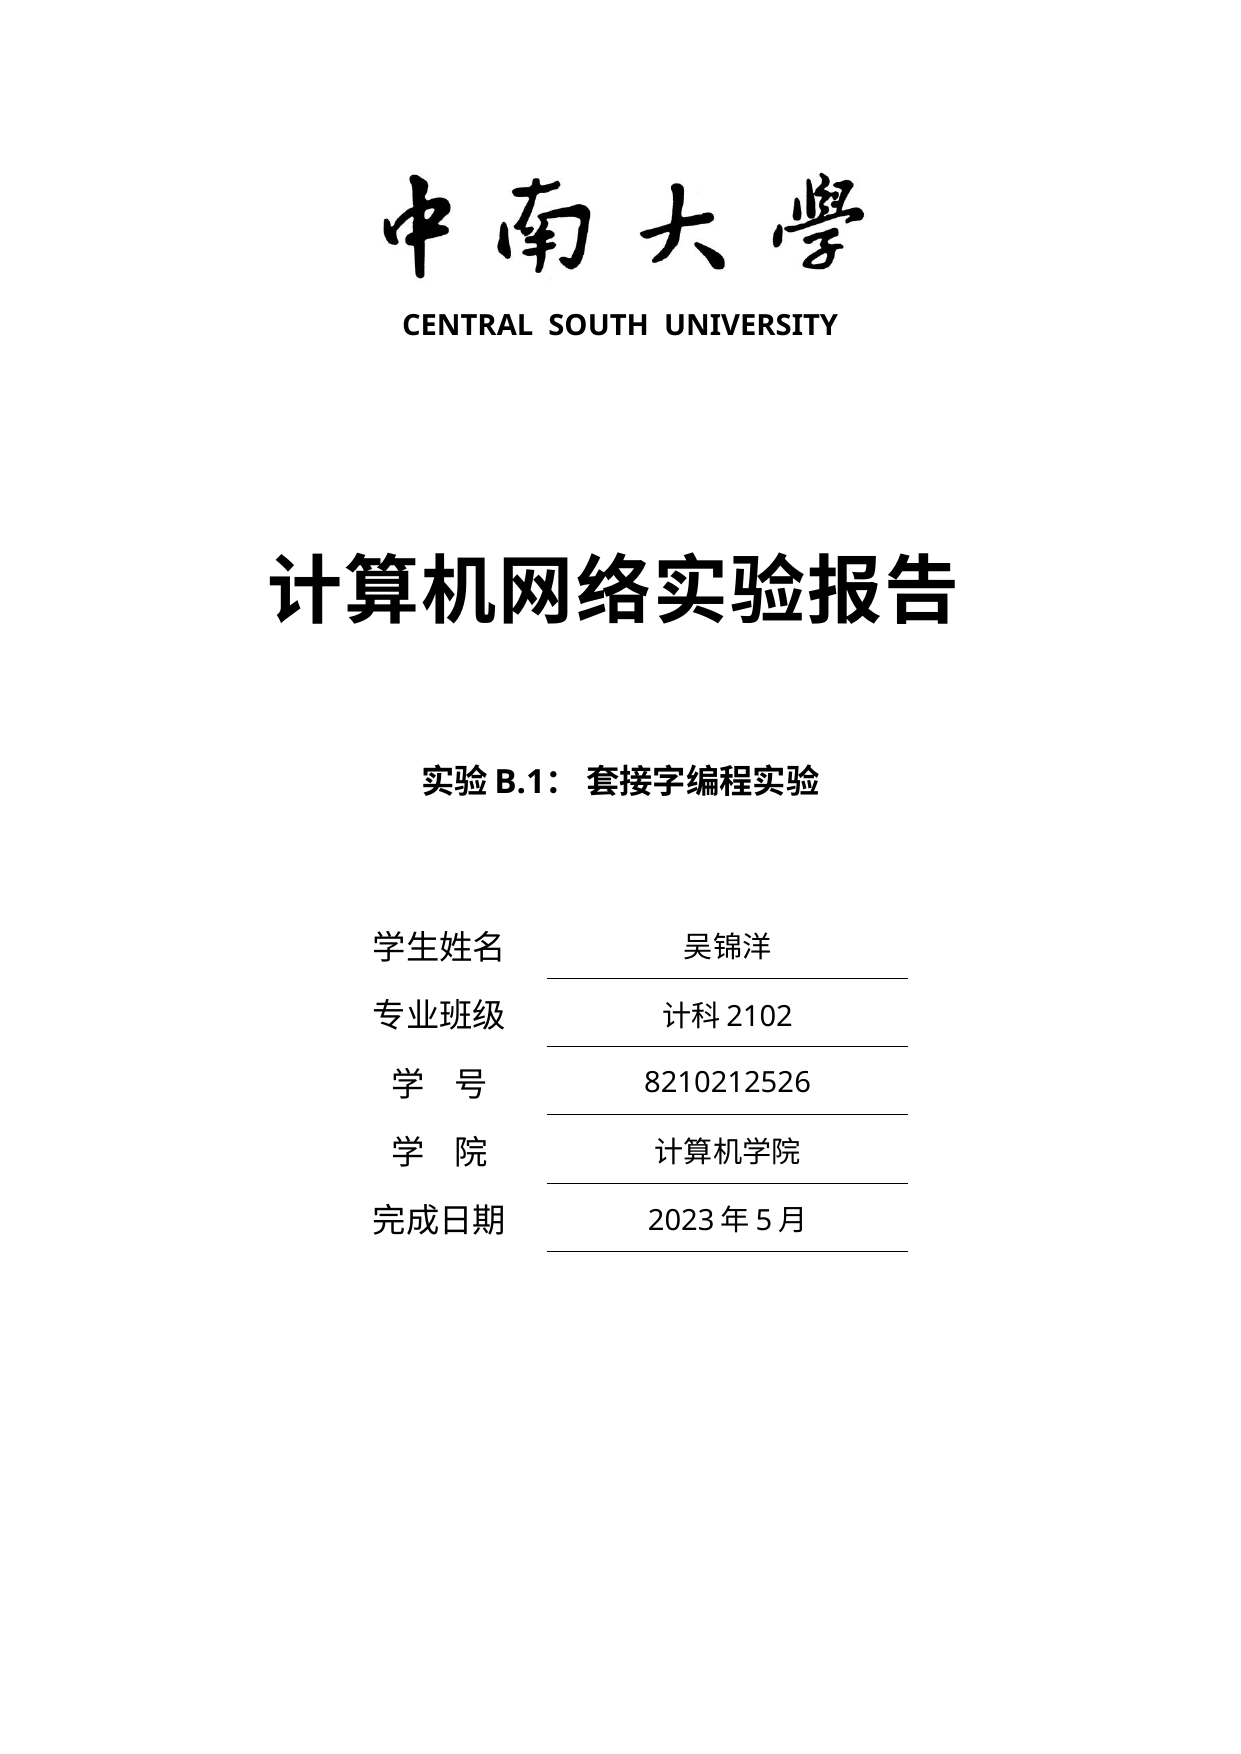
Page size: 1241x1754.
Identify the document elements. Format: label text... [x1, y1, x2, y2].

table_cell 2023年5月 [547, 1184, 908, 1251]
table_cell 学 号 [332, 1046, 547, 1114]
table_cell 计科2102 [547, 979, 908, 1046]
table_header 学生姓名 [332, 910, 547, 978]
table_header 吴锦洋 [547, 910, 908, 978]
table_cell 8210212526 [547, 1047, 908, 1114]
text 实验B.1： 套接字编程实验 [187, 747, 1053, 812]
picture [371, 162, 869, 292]
table_cell 学 院 [332, 1114, 547, 1182]
text CENTRAL SOUTH UNIVERSITY [187, 292, 1053, 357]
text 计算机网络实验报告 [174, 519, 1053, 649]
table_cell 完成日期 [332, 1183, 547, 1251]
table_cell 专业班级 [332, 978, 547, 1046]
table_cell 计算机学院 [547, 1115, 908, 1182]
